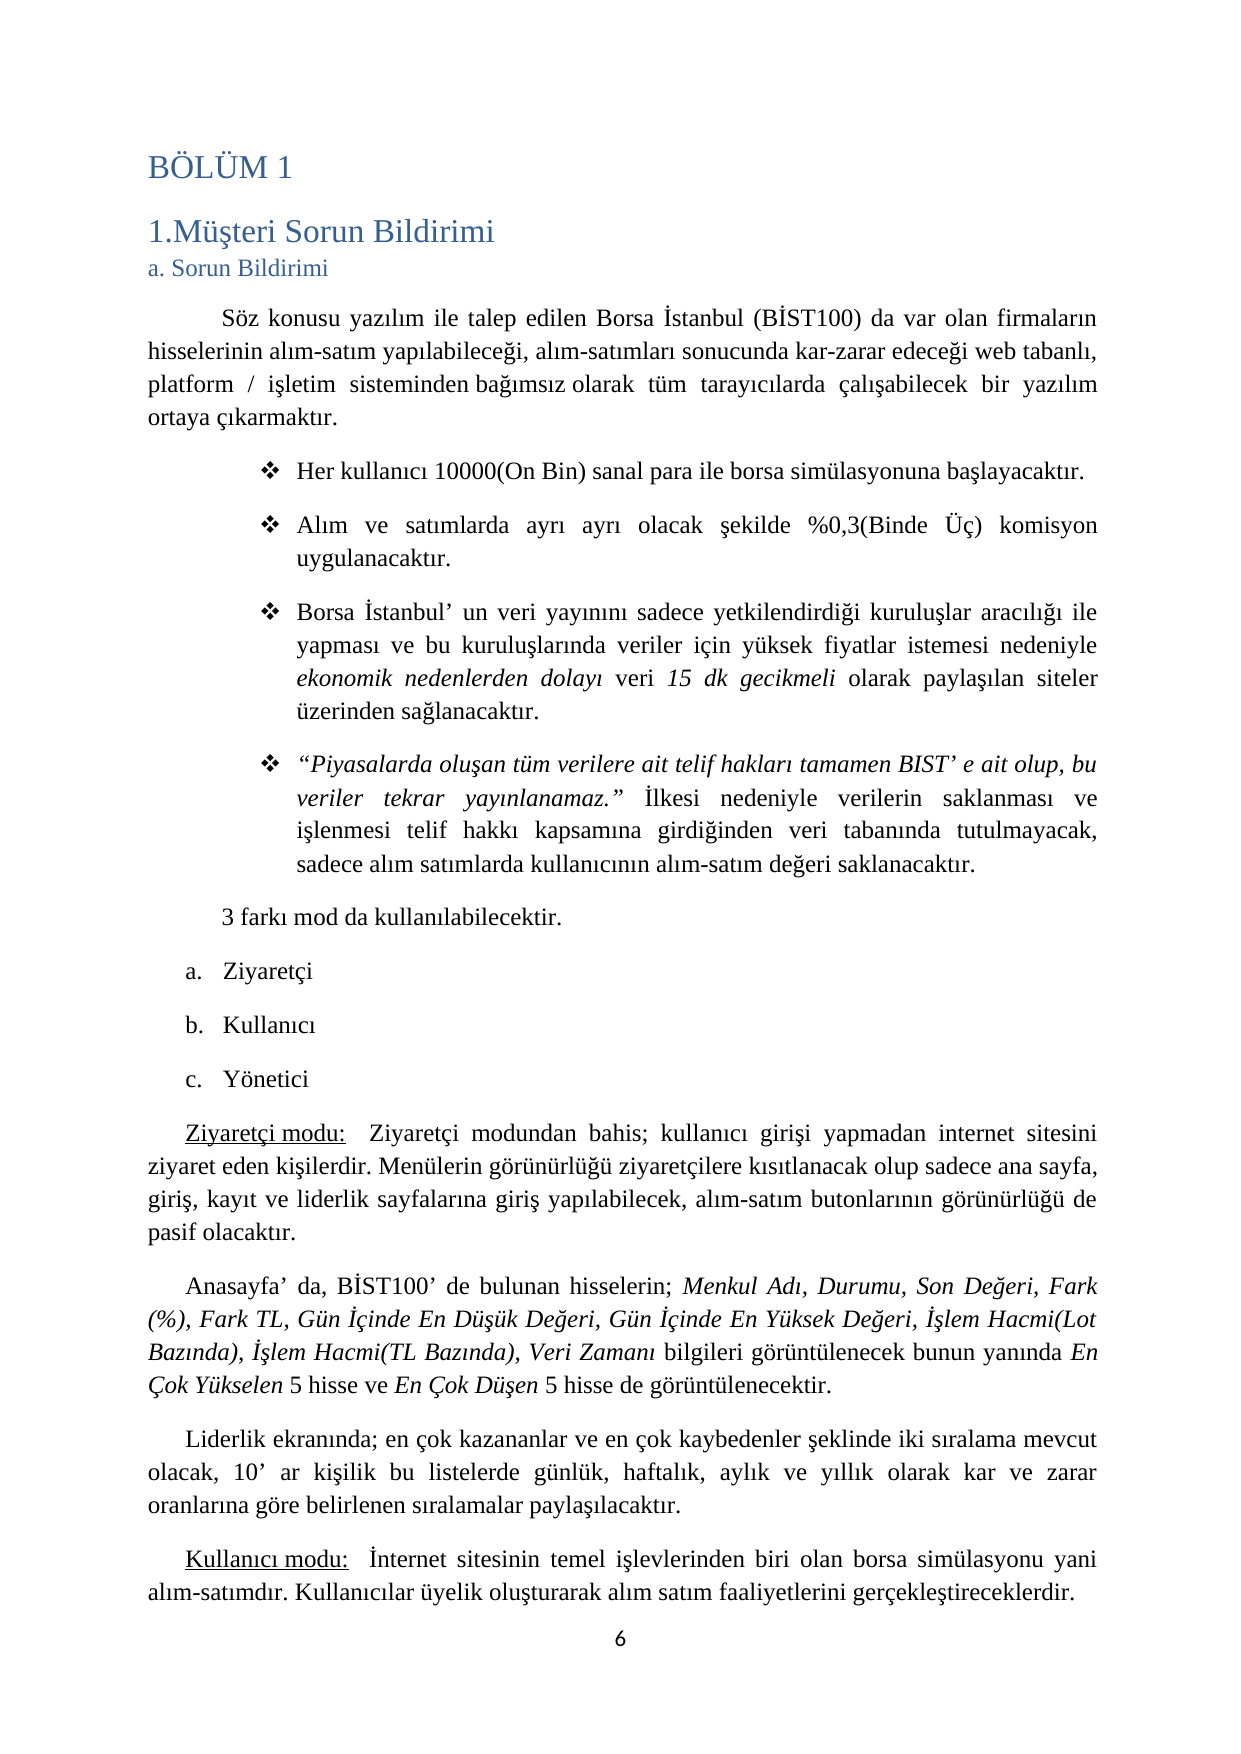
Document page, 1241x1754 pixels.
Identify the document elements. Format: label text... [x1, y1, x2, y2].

list Alım ve satımlarda ayrı ayrı olacak şekilde %0,3(Binde Üç) komisyon uygulanacaktır. [259, 510, 1098, 572]
list Ziyaretçi [185, 956, 1098, 985]
subtitle a. Sorun Bildirimi [148, 253, 1093, 282]
subtitle BÖLÜM 1 [148, 148, 1093, 186]
list Yönetici [185, 1064, 1098, 1093]
text Kullanıcı modu: İnternet sitesinin temel işlevlerinden biri olan borsa simülasyonu yani alım-satımdır. Kullanıcılar üyelik oluşturarak alım satım faaliyetlerini gerçekleştireceklerdir. [148, 1544, 1098, 1605]
list “Piyasalarda oluşan tüm verilere ait telif hakları tamamen BIST’ e ait olup, bu veriler tekrar yayınlanamaz.” İlkesi nedeniyle verilerin saklanması ve işlenmesi telif hakkı kapsamına girdiğinden veri tabanında tutulmayacak, sadece alım satımlarda kullanıcının alım-satım değeri saklanacaktır. [259, 749, 1098, 877]
list Her kullanıcı 10000(On Bin) sanal para ile borsa simülasyonuna başlayacaktır. [259, 456, 1098, 485]
text 3 farkı mod da kullanılabilecektir. [148, 902, 1098, 931]
text Ziyaretçi modu: Ziyaretçi modundan bahis; kullanıcı girişi yapmadan internet sitesini ziyaret eden kişilerdir. Menülerin görünürlüğü ziyaretçilere kısıtlanacak olup sadece ana sayfa, giriş, kayıt ve liderlik sayfalarına giriş yapılabilecek, alım-satım butonlarının görünürlüğü de pasif olacaktır. [148, 1118, 1098, 1246]
text Söz konusu yazılım ile talep edilen Borsa İstanbul (BİST100) da var olan firmaların hisselerinin alım-satım yapılabileceği, alım-satımları sonucunda kar-zarar edeceği web tabanlı, platform / işletim sisteminden bağımsız olarak tüm tarayıcılarda çalışabilecek bir yazılım ortaya çıkarmaktır. [148, 303, 1098, 431]
list Borsa İstanbul’ un veri yayınını sadece yetkilendirdiği kuruluşlar aracılığı ile yapması ve bu kuruluşlarında veriler için yüksek fiyatlar istemesi nedeniyle ekonomik nedenlerden dolayı veri 15 dk gecikmeli olarak paylaşılan siteler üzerinden sağlanacaktır. [259, 597, 1098, 724]
list Kullanıcı [185, 1010, 1098, 1039]
text Anasayfa’ da, BİST100’ de bulunan hisselerin; Menkul Adı, Durumu, Son Değeri, Fark (%), Fark TL, Gün İçinde En Düşük Değeri, Gün İçinde En Yüksek Değeri, İşlem Hacmi(Lot Bazında), İşlem Hacmi(TL Bazında), Veri Zamanı bilgileri görüntülenecek bunun yanında En Çok Yükselen 5 hisse ve En Çok Düşen 5 hisse de görüntülenecektir. [148, 1271, 1098, 1399]
text Liderlik ekranında; en çok kazananlar ve en çok kaybedenler şeklinde iki sıralama mevcut olacak, 10’ ar kişilik bu listelerde günlük, haftalık, aylık ve yıllık olarak kar ve zarar oranlarına göre belirlenen sıralamalar paylaşılacaktır. [148, 1424, 1098, 1518]
subtitle 1.Müşteri Sorun Bildirimi [148, 211, 1093, 249]
